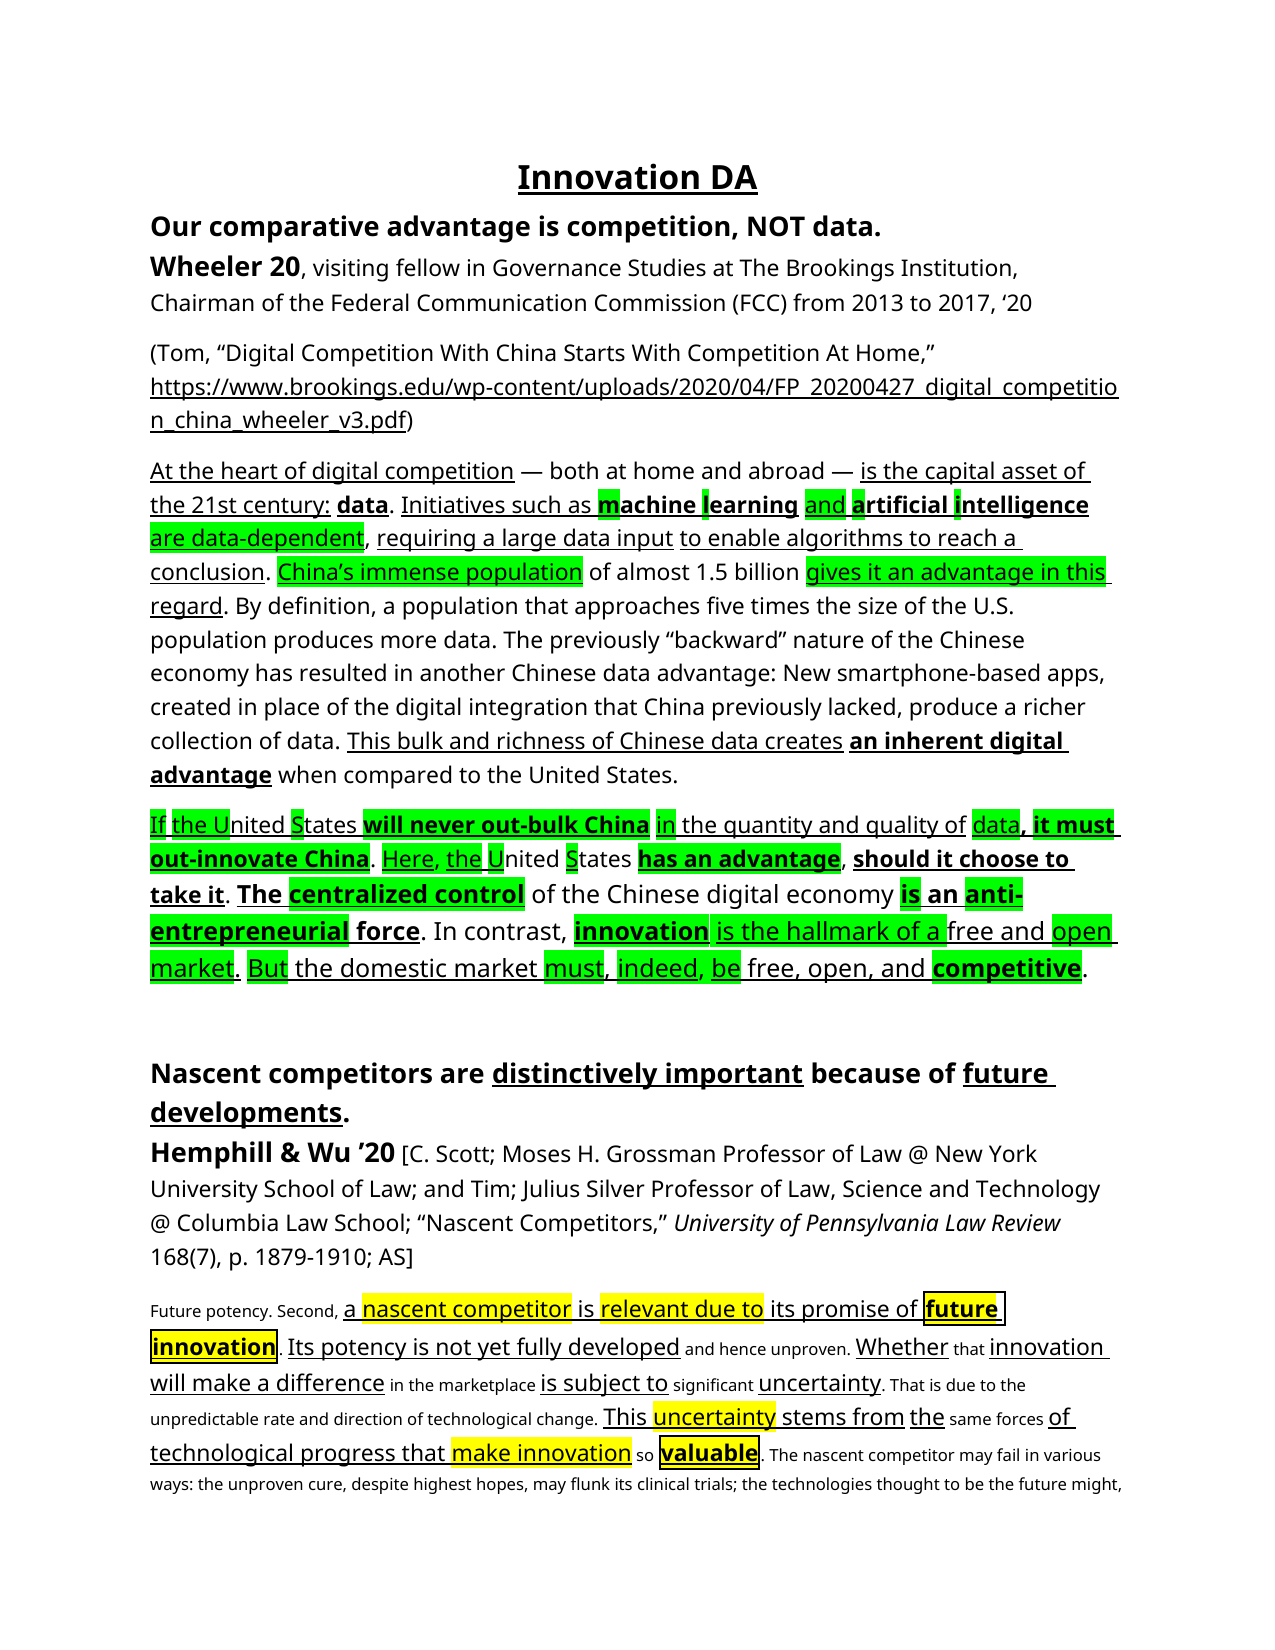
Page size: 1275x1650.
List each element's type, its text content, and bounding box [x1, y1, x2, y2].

text Hemphill & Wu ’20 [C. Scott; Moses H. Grossman Professor of Law @ New York University School of Law; and Tim; Julius Silver Professor of Law, Science and Technology @ Columbia Law School; “Nascent Competitors,” University of Pennsylvania Law Review 168(7), p. 1879-1910; AS] [150, 1134, 1125, 1272]
text Wheeler 20, visiting fellow in Governance Studies at The Brookings Institution, Chairman of the Federal Communication Commission (FCC) from 2013 to 2017, ‘20 [150, 247, 1125, 318]
subtitle Innovation DA [150, 154, 1125, 199]
text (Tom, “Digital Competition With China Starts With Competition At Home,” https://www.brookings.edu/wp-content/uploads/2020/04/FP_20200427_digital_competition_china_wheeler_v3.pdf) [150, 337, 1125, 436]
text Our comparative advantage is competition, NOT data. [150, 207, 1125, 244]
subtitle Nascent competitors are distinctively important because of future developments. [150, 1054, 1125, 1131]
text If the United States will never out-bulk China in the quantity and quality of data, it must out-innovate China. Here, the United States has an advantage, should it choose to take it. The centralized control of the Chinese digital economy is an anti-entrepreneurial force. In contrast, innovation is the hallmark of a free and open market. But the domestic market must, indeed, be free, open, and competitive. [150, 809, 1125, 984]
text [150, 1291, 1125, 1495]
text At the heart of digital competition — both at home and abroad — is the capital asset of the 21st century: data. Initiatives such as machine learning and artificial intelligence are data-dependent, requiring a large data input to enable algorithms to reach a conclusion. China’s immense population of almost 1.5 billion gives it an advantage in this regard. By definition, a population that approaches five times the size of the U.S. population produces more data. The previously “backward” nature of the Chinese economy has resulted in another Chinese data advantage: New smartphone-based apps, created in place of the digital integration that China previously lacked, produce a richer collection of data. This bulk and richness of Chinese data creates an inherent digital advantage when compared to the United States. [150, 455, 1125, 790]
